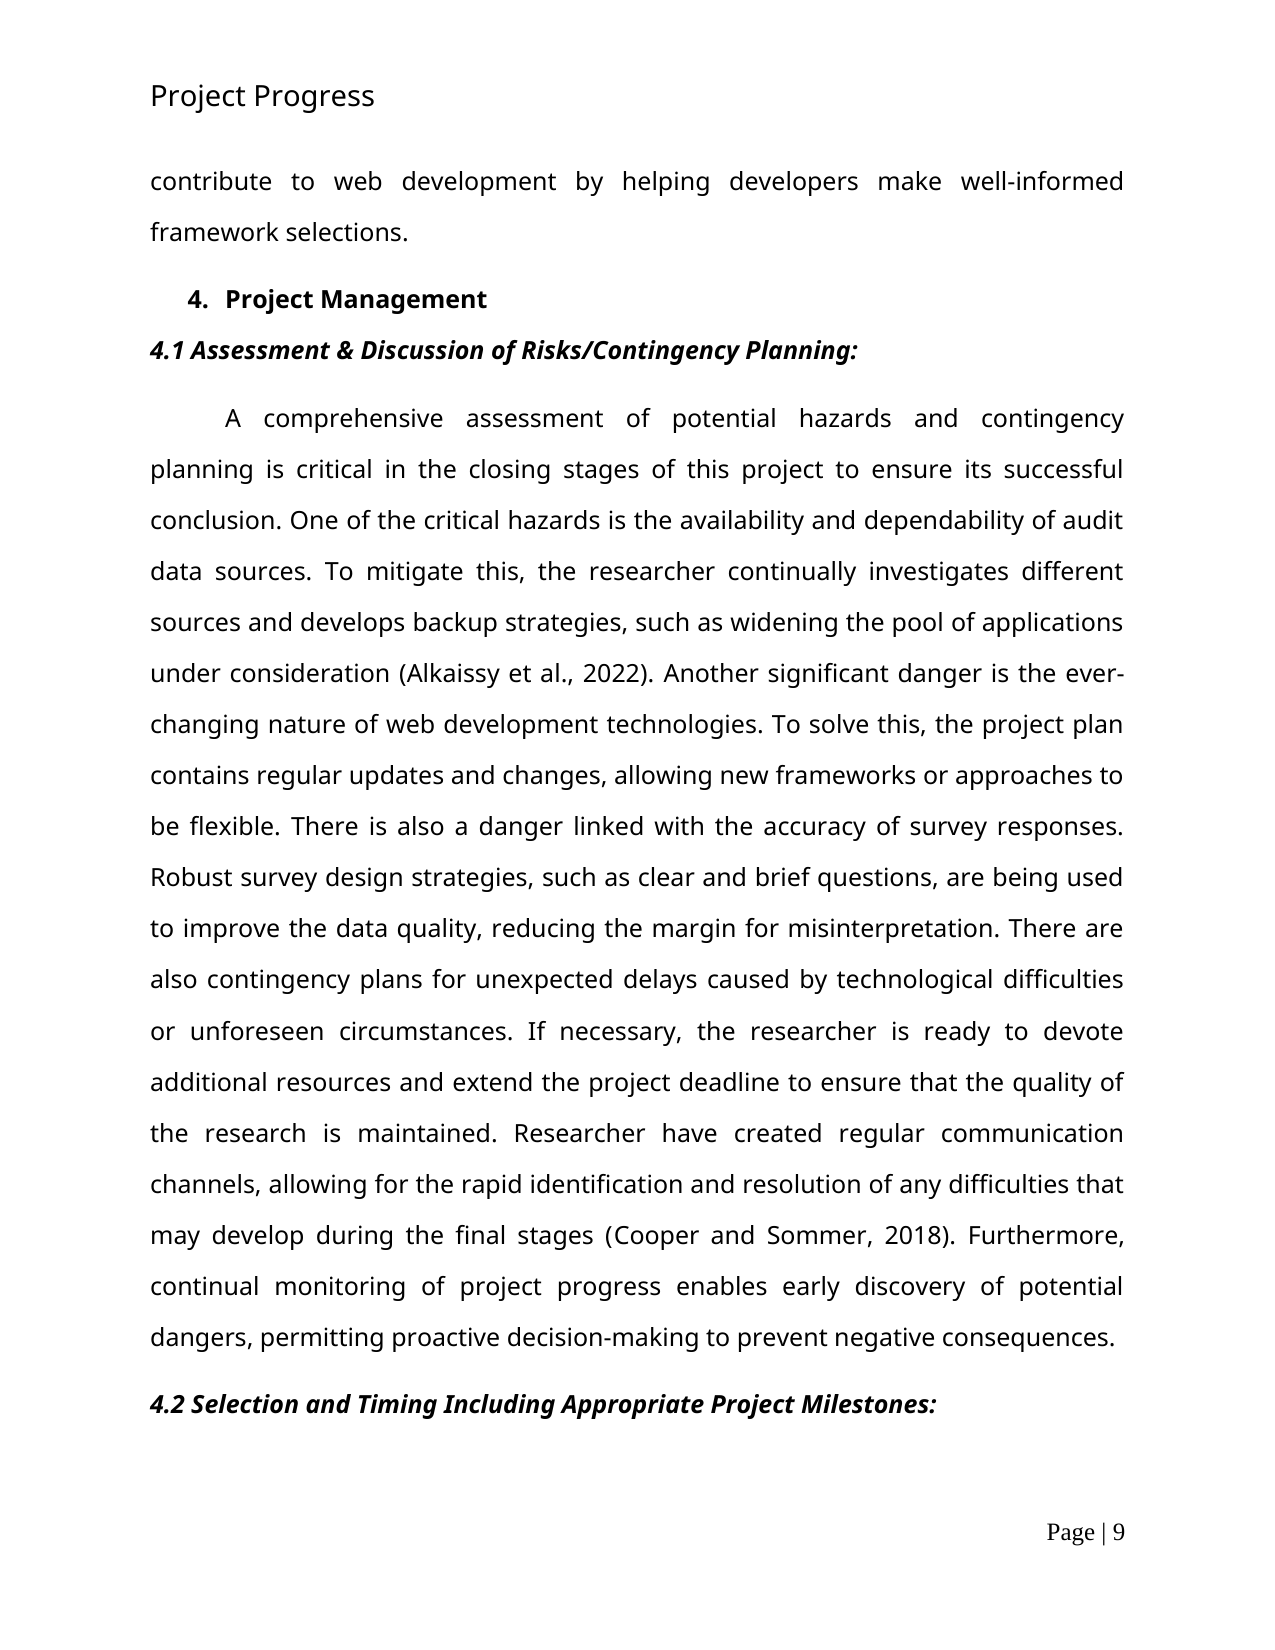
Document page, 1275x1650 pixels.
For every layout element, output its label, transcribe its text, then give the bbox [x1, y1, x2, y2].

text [150, 163, 1125, 248]
subtitle Project Management [187, 282, 1125, 316]
subtitle 4.1 Assessment & Discussion of Risks/Contingency Planning: [150, 333, 1125, 367]
subtitle 4.2 Selection and Timing Including Appropriate Project Milestones: [150, 1387, 1125, 1421]
text A comprehensive assessment of potential hazards and contingency planning is critical in the closing stages of this project to ensure its successful conclusion. One of the critical hazards is the availability and dependability of audit data sources. To mitigate this, the researcher continually investigates different sources and develops backup strategies, such as widening the pool of applications under consideration (Alkaissy et al., 2022). Another significant danger is the ever-changing nature of web development technologies. To solve this, the project plan contains regular updates and changes, allowing new frameworks or approaches to be flexible. There is also a danger linked with the accuracy of survey responses. Robust survey design strategies, such as clear and brief questions, are being used to improve the data quality, reducing the margin for misinterpretation. There are also contingency plans for unexpected delays caused by technological difficulties or unforeseen circumstances. If necessary, the researcher is ready to devote additional resources and extend the project deadline to ensure that the quality of the research is maintained. Researcher have created regular communication channels, allowing for the rapid identification and resolution of any difficulties that may develop during the final stages (Cooper and Sommer, 2018). Furthermore, continual monitoring of project progress enables early discovery of potential dangers, permitting proactive decision-making to prevent negative consequences. [150, 401, 1125, 1353]
